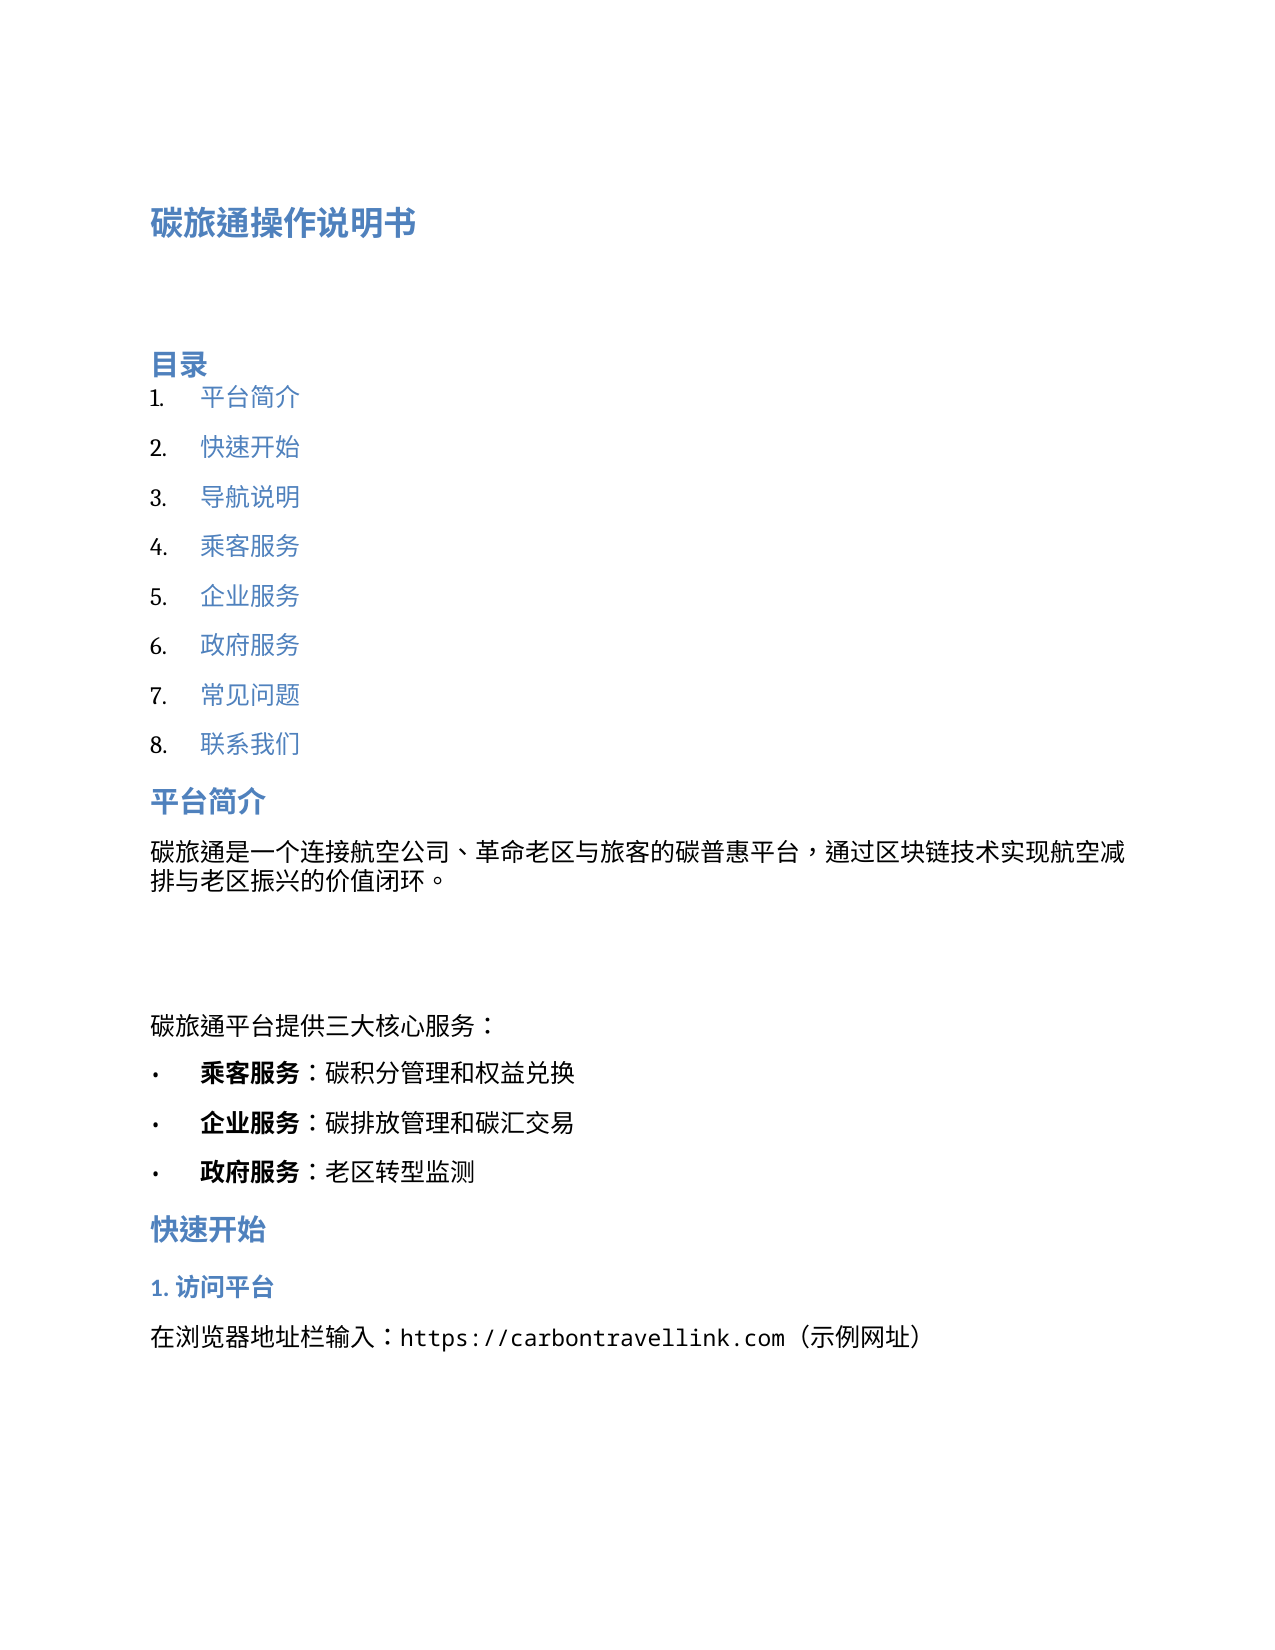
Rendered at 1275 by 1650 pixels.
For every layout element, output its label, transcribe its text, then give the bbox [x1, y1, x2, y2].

list 乘客服务 [150, 533, 1125, 562]
list 快速开始 [150, 434, 1125, 463]
list 平台简介 [150, 384, 1125, 413]
list 常见问题 [150, 682, 1125, 711]
subtitle 平台简介 [150, 781, 1125, 821]
subtitle 1. 访问平台 [150, 1269, 1125, 1303]
text 碳旅通是一个连接航空公司、革命老区与旅客的碳普惠平台，通过区块链技术实现航空减排与老区振兴的价值闭环。 [150, 839, 1125, 897]
list 乘客服务：碳积分管理和权益兑换 [150, 1060, 1125, 1089]
text 碳旅通平台提供三大核心服务： [150, 1013, 1125, 1041]
list 政府服务 [150, 632, 1125, 661]
list 联系我们 [150, 731, 1125, 760]
list 企业服务 [150, 583, 1125, 611]
list 企业服务：碳排放管理和碳汇交易 [150, 1110, 1125, 1138]
subtitle 碳旅通操作说明书 [150, 200, 1125, 245]
subtitle 目录 [150, 344, 1125, 384]
list 政府服务：老区转型监测 [150, 1159, 1125, 1188]
subtitle 快速开始 [150, 1209, 1125, 1249]
text 在浏览器地址栏输入：https://carbontravellink.com（示例网址） [150, 1322, 1125, 1353]
list 导航说明 [150, 483, 1125, 512]
